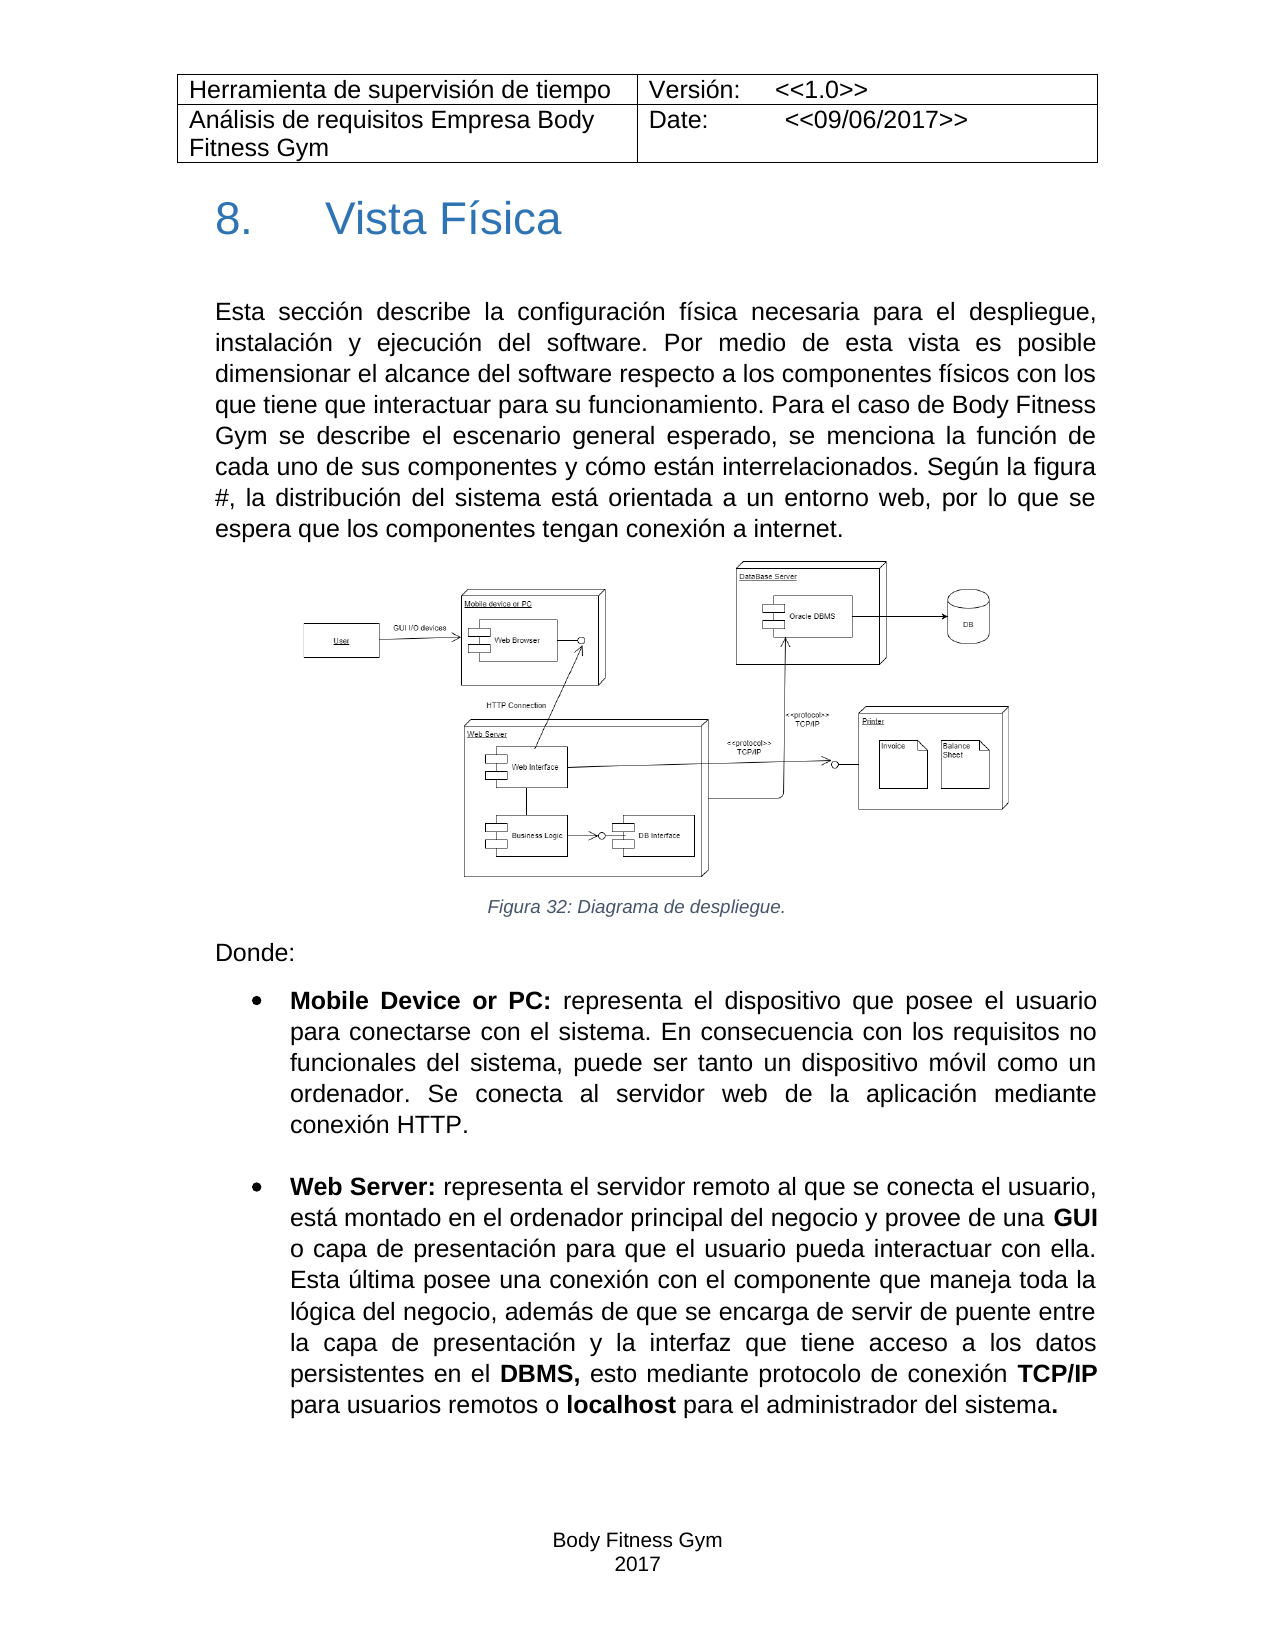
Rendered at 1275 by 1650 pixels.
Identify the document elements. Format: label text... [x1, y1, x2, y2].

text Donde: [215, 938, 1098, 967]
text Esta sección describe la configuración física necesaria para el despliegue, instalación y ejecución del software. Por medio de esta vista es posible dimensionar el alcance del software respecto a los componentes físicos con los que tiene que interactuar para su funcionamiento. Para el caso de Body Fitness Gym se describe el escenario general esperado, se menciona la función de cada uno de sus componentes y cómo están interrelacionados. Según la figura #, la distribución del sistema está orientada a un entorno web, por lo que se espera que los componentes tengan conexión a internet. [215, 296, 1098, 542]
text Figura 32: Diagrama de despliegue. [177, 896, 1098, 917]
list Web Server: representa el servidor remoto al que se conecta el usuario, está montado en el ordenador principal del negocio y provee de una GUI o capa de presentación para que el usuario pueda interactuar con ella. Esta última posee una conexión con el componente que maneja toda la lógica del negocio, además de que se encarga de servir de puente entre la capa de presentación y la interfaz que tiene acceso a los datos persistentes en el DBMS, esto mediante protocolo de conexión TCP/IP para usuarios remotos o localhost para el administrador del sistema. [252, 1172, 1098, 1418]
list Mobile Device or PC: representa el dispositivo que posee el usuario para conectarse con el sistema. En consecuencia con los requisitos no funcionales del sistema, puede ser tanto un dispositivo móvil como un ordenador. Se conecta al servidor web de la aplicación mediante conexión HTTP. [252, 986, 1098, 1139]
picture [303, 561, 1009, 877]
subtitle Vista Física [215, 192, 1098, 244]
